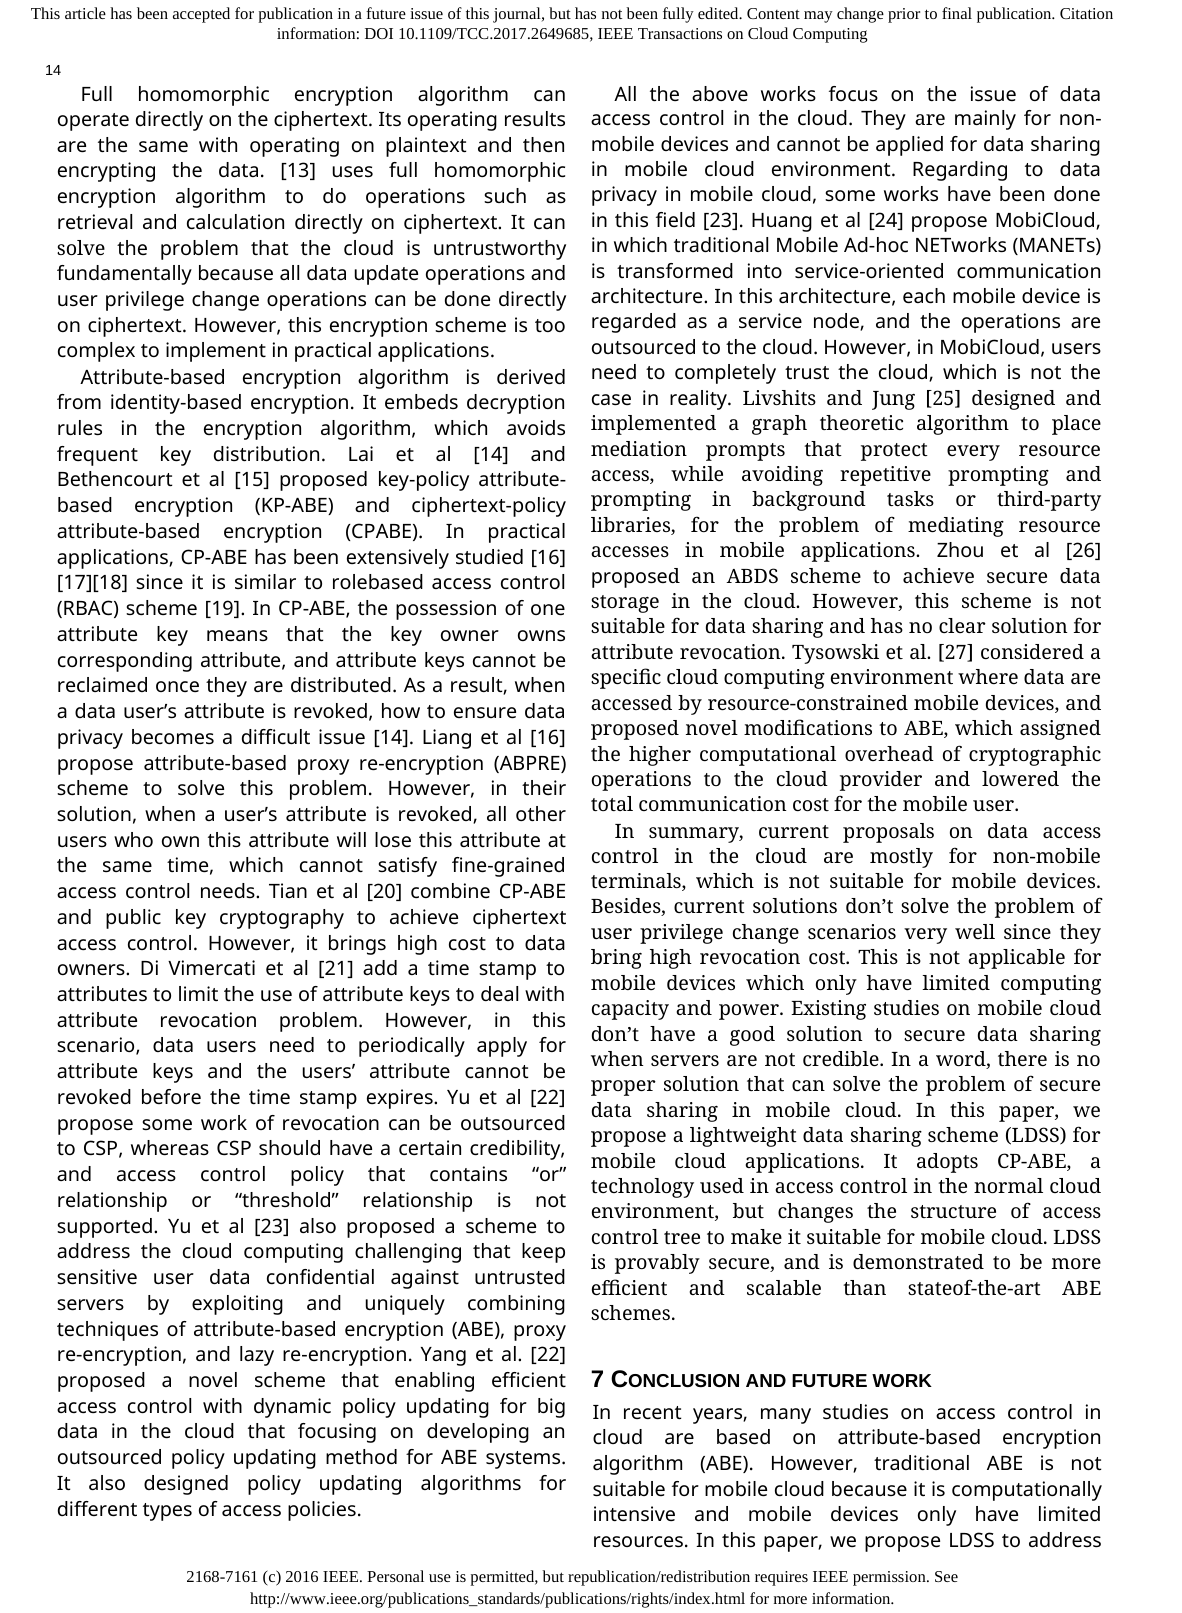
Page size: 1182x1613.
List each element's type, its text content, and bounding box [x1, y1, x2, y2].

text All the above works focus on the issue of data access control in the cloud. They are mainly for non-mobile devices and cannot be applied for data sharing in mobile cloud environment. Regarding to data privacy in mobile cloud, some works have been done in this field [23]. Huang et al [24] propose MobiCloud, in which traditional Mobile Ad-hoc NETworks (MANETs) is transformed into service-oriented communication architecture. In this architecture, each mobile device is regarded as a service node, and the operations are outsourced to the cloud. However, in MobiCloud, users need to completely trust the cloud, which is not the case in reality. Livshits and Jung [25] designed and implemented a graph theoretic algorithm to place mediation prompts that protect every resource access, while avoiding repetitive prompting and prompting in background tasks or third-party libraries, for the problem of mediating resource accesses in mobile applications. Zhou et al [26] proposed an ABDS scheme to achieve secure data storage in the cloud. However, this scheme is not suitable for data sharing and has no clear solution for attribute revocation. Tysowski et al. [27] considered a specific cloud computing environment where data are accessed by resource-constrained mobile devices, and proposed novel modifications to ABE, which assigned the higher computational overhead of cryptographic operations to the cloud provider and lowered the total communication cost for the mobile user. [591, 81, 1102, 818]
subtitle 7 CONCLUSION AND FUTURE WORK [591, 1365, 1106, 1393]
text Attribute-based encryption algorithm is derived from identity-based encryption. It embeds decryption rules in the encryption algorithm, which avoids frequent key distribution. Lai et al [14] and Bethencourt et al [15] proposed key-policy attribute-based encryption (KP-ABE) and ciphertext-policy attribute-based encryption (CPABE). In practical applications, CP-ABE has been extensively studied [16][17][18] since it is similar to rolebased access control (RBAC) scheme [19]. In CP-ABE, the possession of one attribute key means that the key owner owns corresponding attribute, and attribute keys cannot be reclaimed once they are distributed. As a result, when a data user’s attribute is revoked, how to ensure data privacy becomes a difficult issue [14]. Liang et al [16] propose attribute-based proxy re-encryption (ABPRE) scheme to solve this problem. However, in their solution, when a user’s attribute is revoked, all other users who own this attribute will lose this attribute at the same time, which cannot satisfy fine-grained access control needs. Tian et al [20] combine CP-ABE and public key cryptography to achieve ciphertext access control. However, it brings high cost to data owners. Di Vimercati et al [21] add a time stamp to attributes to limit the use of attribute keys to deal with attribute revocation problem. However, in this scenario, data users need to periodically apply for attribute keys and the users’ attribute cannot be revoked before the time stamp expires. Yu et al [22] propose some work of revocation can be outsourced to CSP, whereas CSP should have a certain credibility, and access control policy that contains “or” relationship or “threshold” relationship is not supported. Yu et al [23] also proposed a scheme to address the cloud computing challenging that keep sensitive user data confidential against untrusted servers by exploiting and uniquely combining techniques of attribute-based encryption (ABE), proxy re-encryption, and lazy re-encryption. Yang et al. [22] proposed a novel scheme that enabling efficient access control with dynamic policy updating for big data in the cloud that focusing on developing an outsourced policy updating method for ABE systems. It also designed policy updating algorithms for different types of access policies. [57, 364, 567, 1522]
text Full homomorphic encryption algorithm can operate directly on the ciphertext. Its operating results are the same with operating on plaintext and then encrypting the data. [13] uses full homomorphic encryption algorithm to do operations such as retrieval and calculation directly on ciphertext. It can solve the problem that the cloud is untrustworthy fundamentally because all data update operations and user privilege change operations can be done directly on ciphertext. However, this encryption scheme is too complex to implement in practical applications. [57, 81, 567, 364]
text In summary, current proposals on data access control in the cloud are mostly for non-mobile terminals, which is not suitable for mobile devices. Besides, current solutions don’t solve the problem of user privilege change scenarios very well since they bring high revocation cost. This is not applicable for mobile devices which only have limited computing capacity and power. Existing studies on mobile cloud don’t have a good solution to secure data sharing when servers are not credible. In a word, there is no proper solution that can solve the problem of secure data sharing in mobile cloud. In this paper, we propose a lightweight data sharing scheme (LDSS) for mobile cloud applications. It adopts CP-ABE, a technology used in access control in the normal cloud environment, but changes the structure of access control tree to make it suitable for mobile cloud. LDSS is provably secure, and is demonstrated to be more efficient and scalable than stateof-the-art ABE schemes. [591, 818, 1102, 1326]
